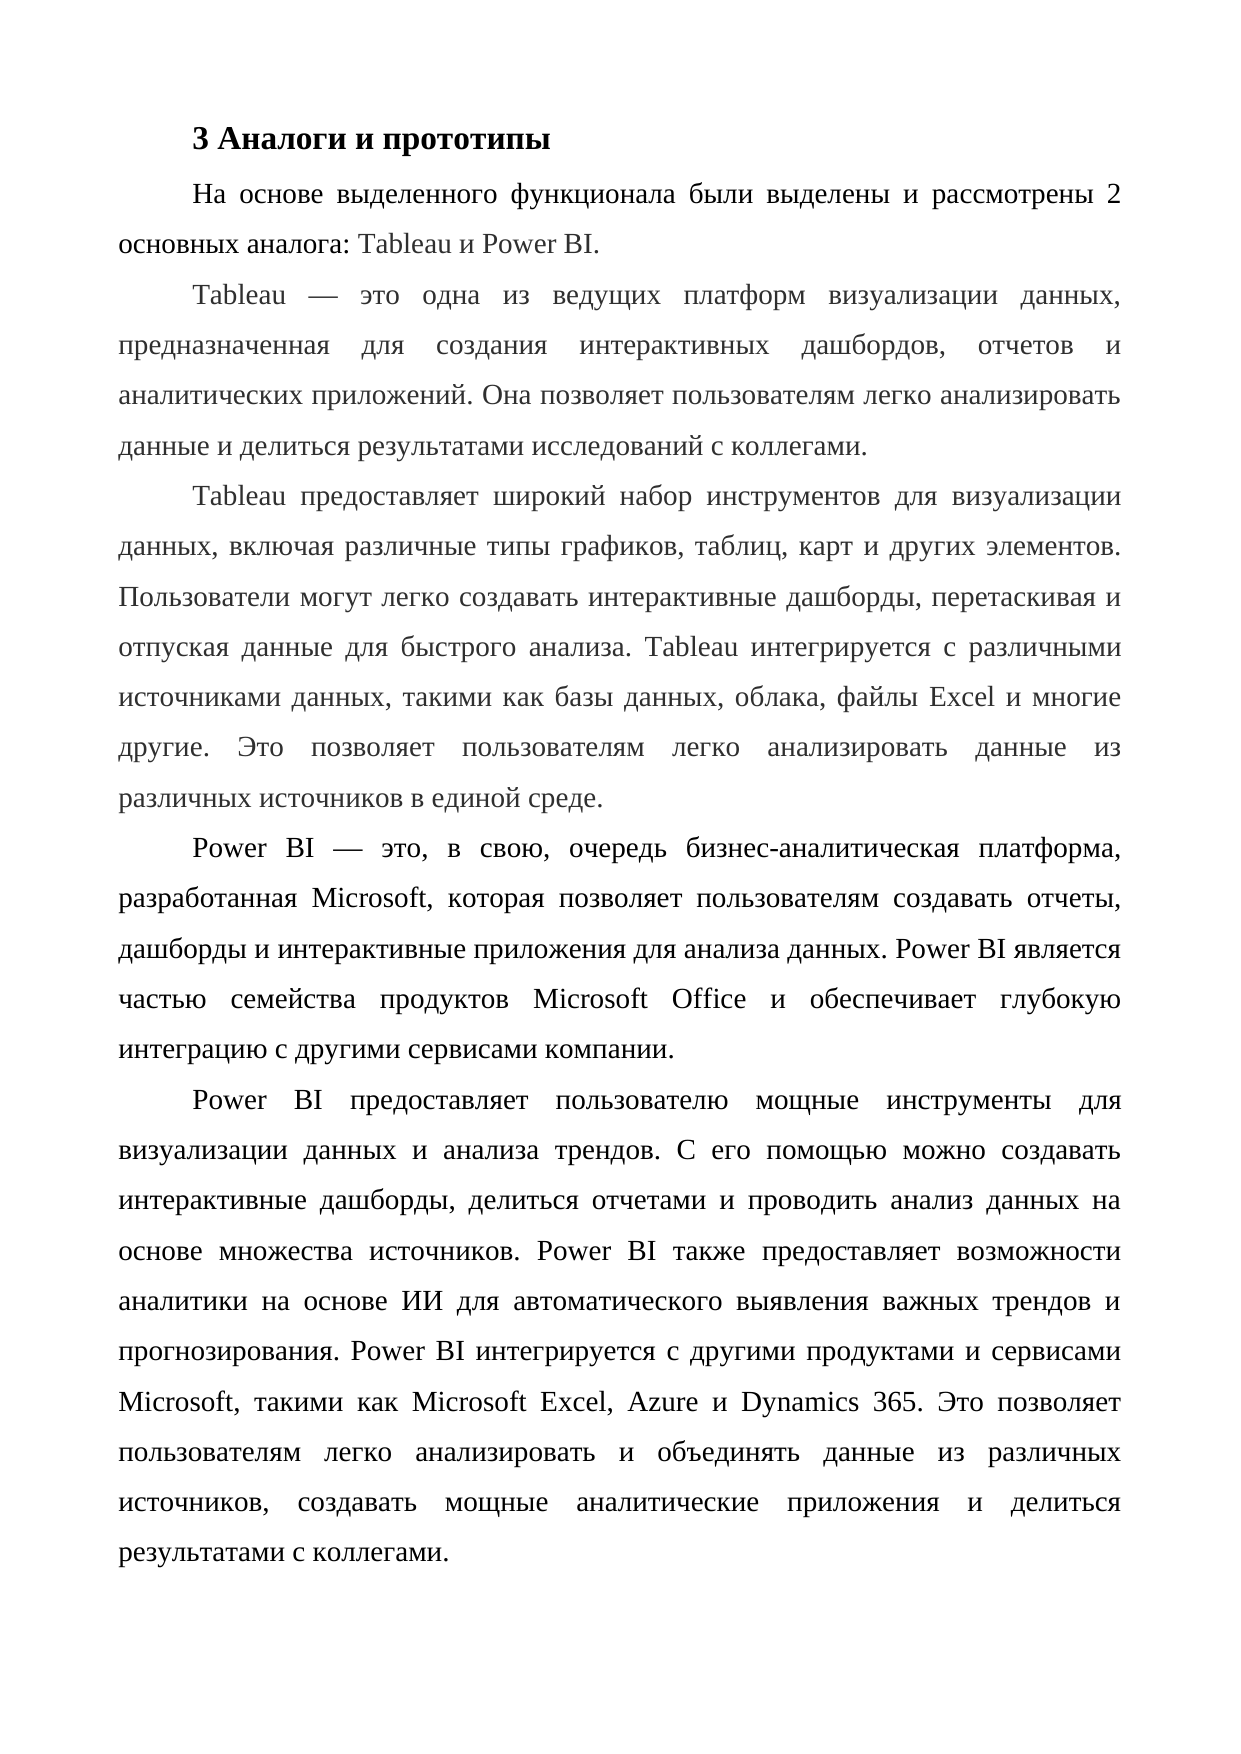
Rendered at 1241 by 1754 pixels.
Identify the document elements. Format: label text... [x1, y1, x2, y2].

text Power BI — это, в свою, очередь бизнес-аналитическая платформа, разработанная Microsoft, которая позволяет пользователям создавать отчеты, дашборды и интерактивные приложения для анализа данных. Power BI является частью семейства продуктов Microsoft Office и обеспечивает глубокую интеграцию с другими сервисами компании. [118, 830, 1122, 1065]
text Power BI предоставляет пользователю мощные инструменты для визуализации данных и анализа трендов. С его помощью можно создавать интерактивные дашборды, делиться отчетами и проводить анализ данных на основе множества источников. Power BI также предоставляет возможности аналитики на основе ИИ для автоматического выявления важных трендов и прогнозирования. Power BI интегрируется с другими продуктами и сервисами Microsoft, такими как Microsoft Excel, Azure и Dynamics 365. Это позволяет пользователям легко анализировать и объединять данные из различных источников, создавать мощные аналитические приложения и делиться результатами с коллегами. [118, 1082, 1122, 1568]
text 3 Аналоги и прототипы [118, 118, 1122, 156]
text Tableau — это одна из ведущих платформ визуализации данных, предназначенная для создания интерактивных дашбордов, отчетов и аналитических приложений. Она позволяет пользователям легко анализировать данные и делиться результатами исследований с коллегами. [118, 277, 1122, 461]
text Tableau предоставляет широкий набор инструментов для визуализации данных, включая различные типы графиков, таблиц, карт и других элементов. Пользователи могут легко создавать интерактивные дашборды, перетаскивая и отпуская данные для быстрого анализа. Tableau интегрируется с различными источниками данных, такими как базы данных, облака, файлы Excel и многие другие. Это позволяет пользователям легко анализировать данные из различных источников в единой среде. [118, 478, 1122, 813]
text На основе выделенного функционала были выделены и рассмотрены 2 основных аналога: Tableau и Power BI. [118, 176, 1122, 260]
